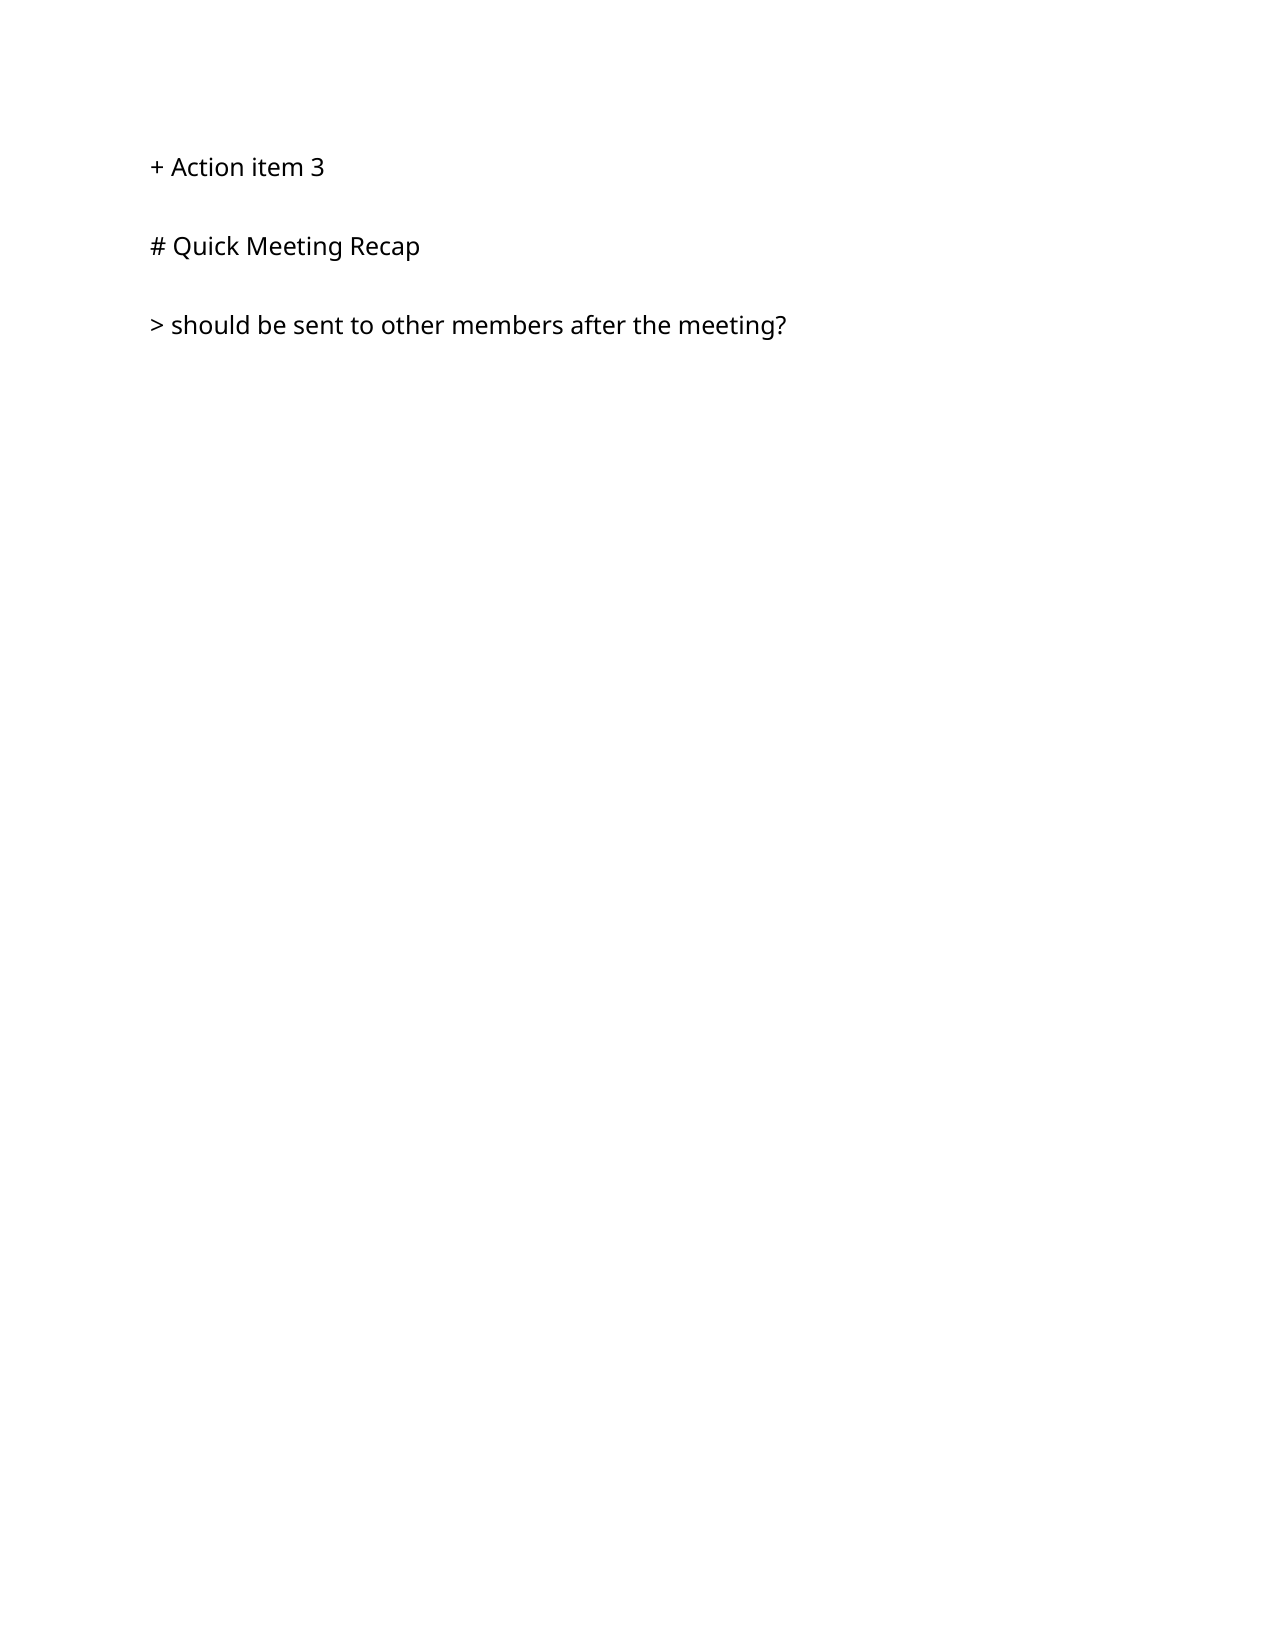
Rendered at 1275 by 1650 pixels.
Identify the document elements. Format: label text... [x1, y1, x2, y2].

text + Action item 3 [150, 150, 1125, 184]
text # Quick Meeting Recap [150, 229, 1125, 263]
text > should be sent to other members after the meeting? [150, 308, 1125, 342]
